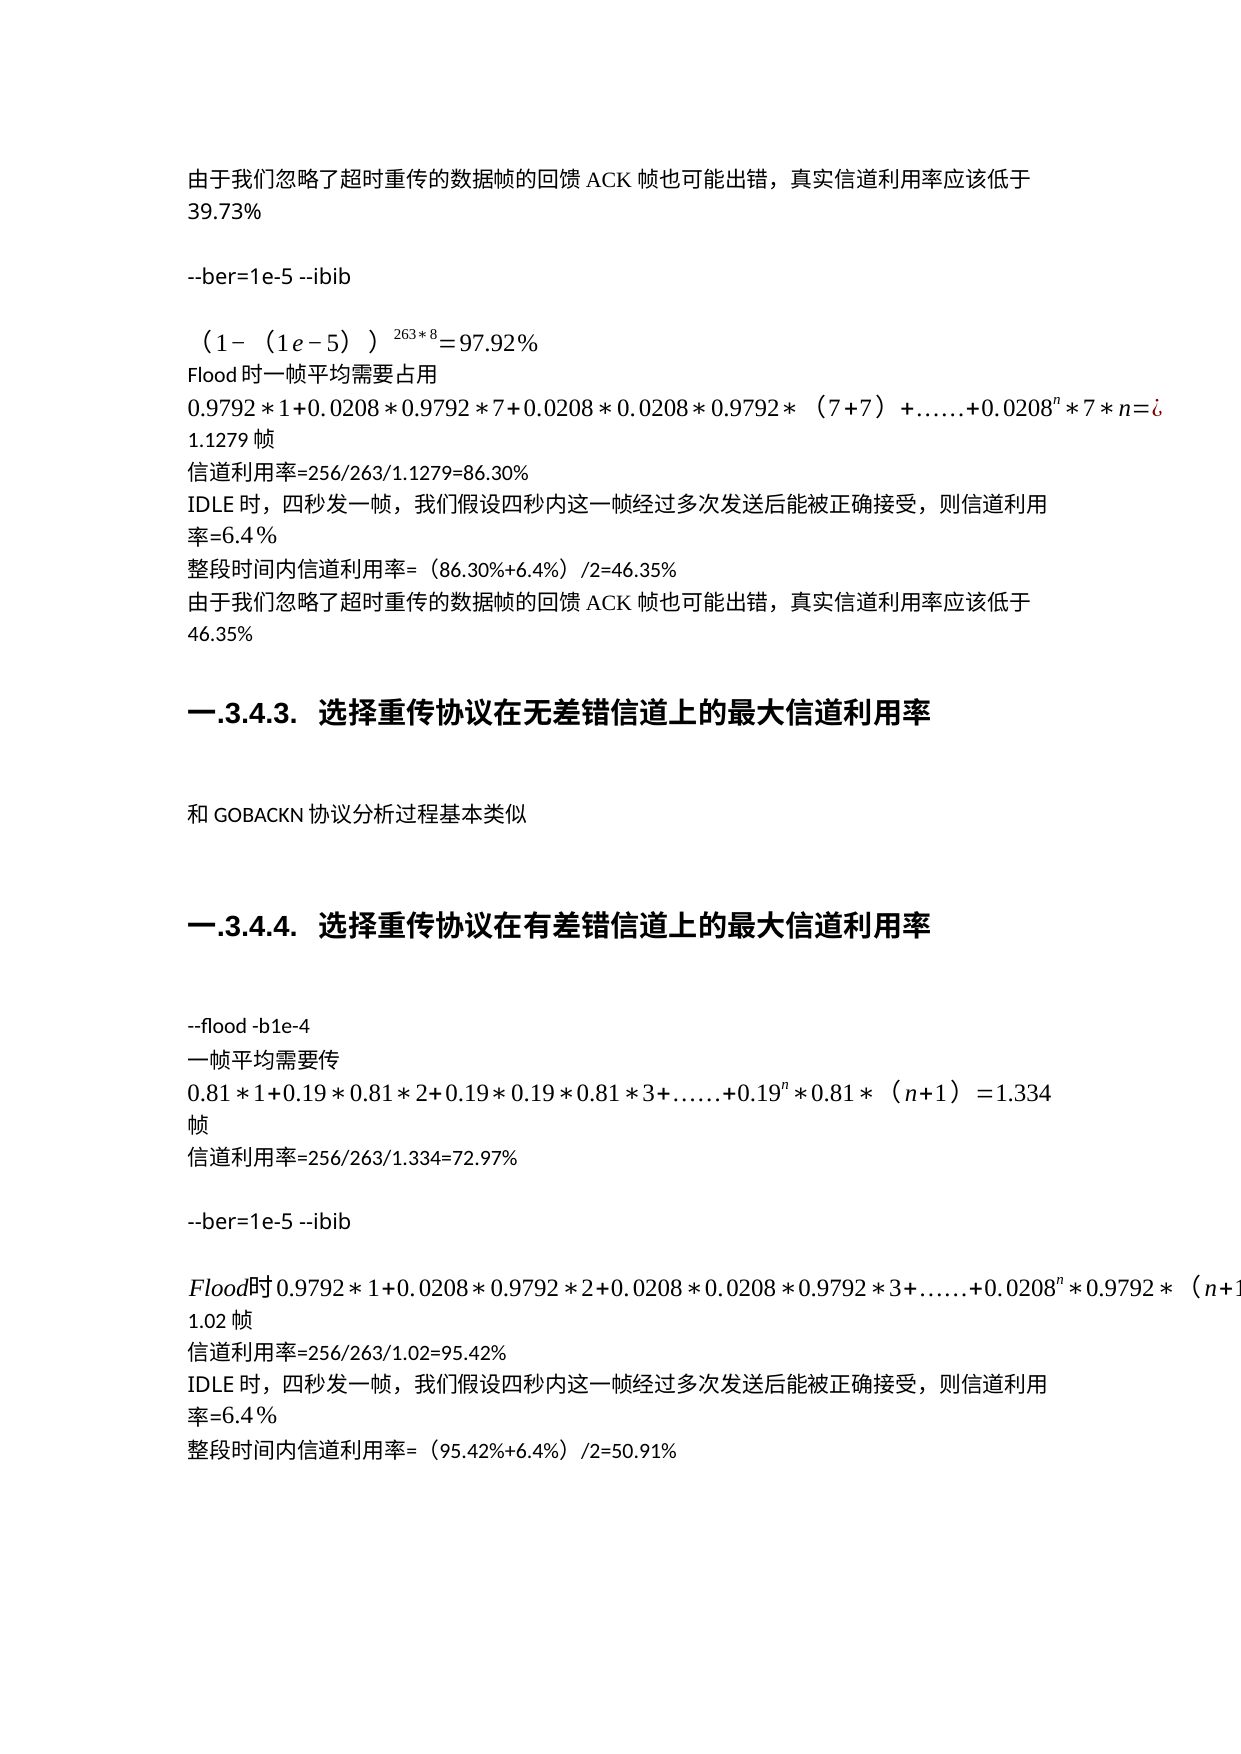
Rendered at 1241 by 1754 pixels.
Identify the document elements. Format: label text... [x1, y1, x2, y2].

text 和GOBACKN协议分析过程基本类似 [187, 797, 1053, 829]
text --ber=1e-5 --ibib [187, 1205, 1053, 1237]
text --ber=1e-5 --ibib [187, 259, 1053, 292]
text 整段时间内信道利用率=（86.30%+6.4%）/2=46.35% [187, 552, 1053, 584]
subtitle 选择重传协议在有差错信道上的最大信道利用率 [187, 891, 1053, 956]
text --flood -b1e-4 [187, 1010, 1053, 1042]
text 信道利用率=256/263/1.1279=86.30% [187, 454, 1053, 487]
text 由于我们忽略了超时重传的数据帧的回馈ACK 帧也可能出错，真实信道利用率应该低于39.73% [187, 162, 1053, 227]
text 1.02帧 [187, 1270, 1053, 1335]
text IDLE时，四秒发一帧，我们假设四秒内这一帧经过多次发送后能被正确接受，则信道利用率= [187, 487, 1053, 552]
text 整段时间内信道利用率=（95.42%+6.4%）/2=50.91% [187, 1432, 1053, 1465]
subtitle 选择重传协议在无差错信道上的最大信道利用率 [187, 679, 1053, 744]
text IDLE时，四秒发一帧，我们假设四秒内这一帧经过多次发送后能被正确接受，则信道利用率= [187, 1367, 1053, 1432]
text 信道利用率=256/263/1.334=72.97% [187, 1140, 1053, 1172]
text 一帧平均需要传帧 [187, 1042, 1053, 1140]
text 由于我们忽略了超时重传的数据帧的回馈ACK 帧也可能出错，真实信道利用率应该低于46.35% [187, 584, 1053, 649]
text 信道利用率=256/263/1.02=95.42% [187, 1335, 1053, 1367]
text Flood时一帧平均需要占用1.1279帧 [187, 357, 1053, 454]
